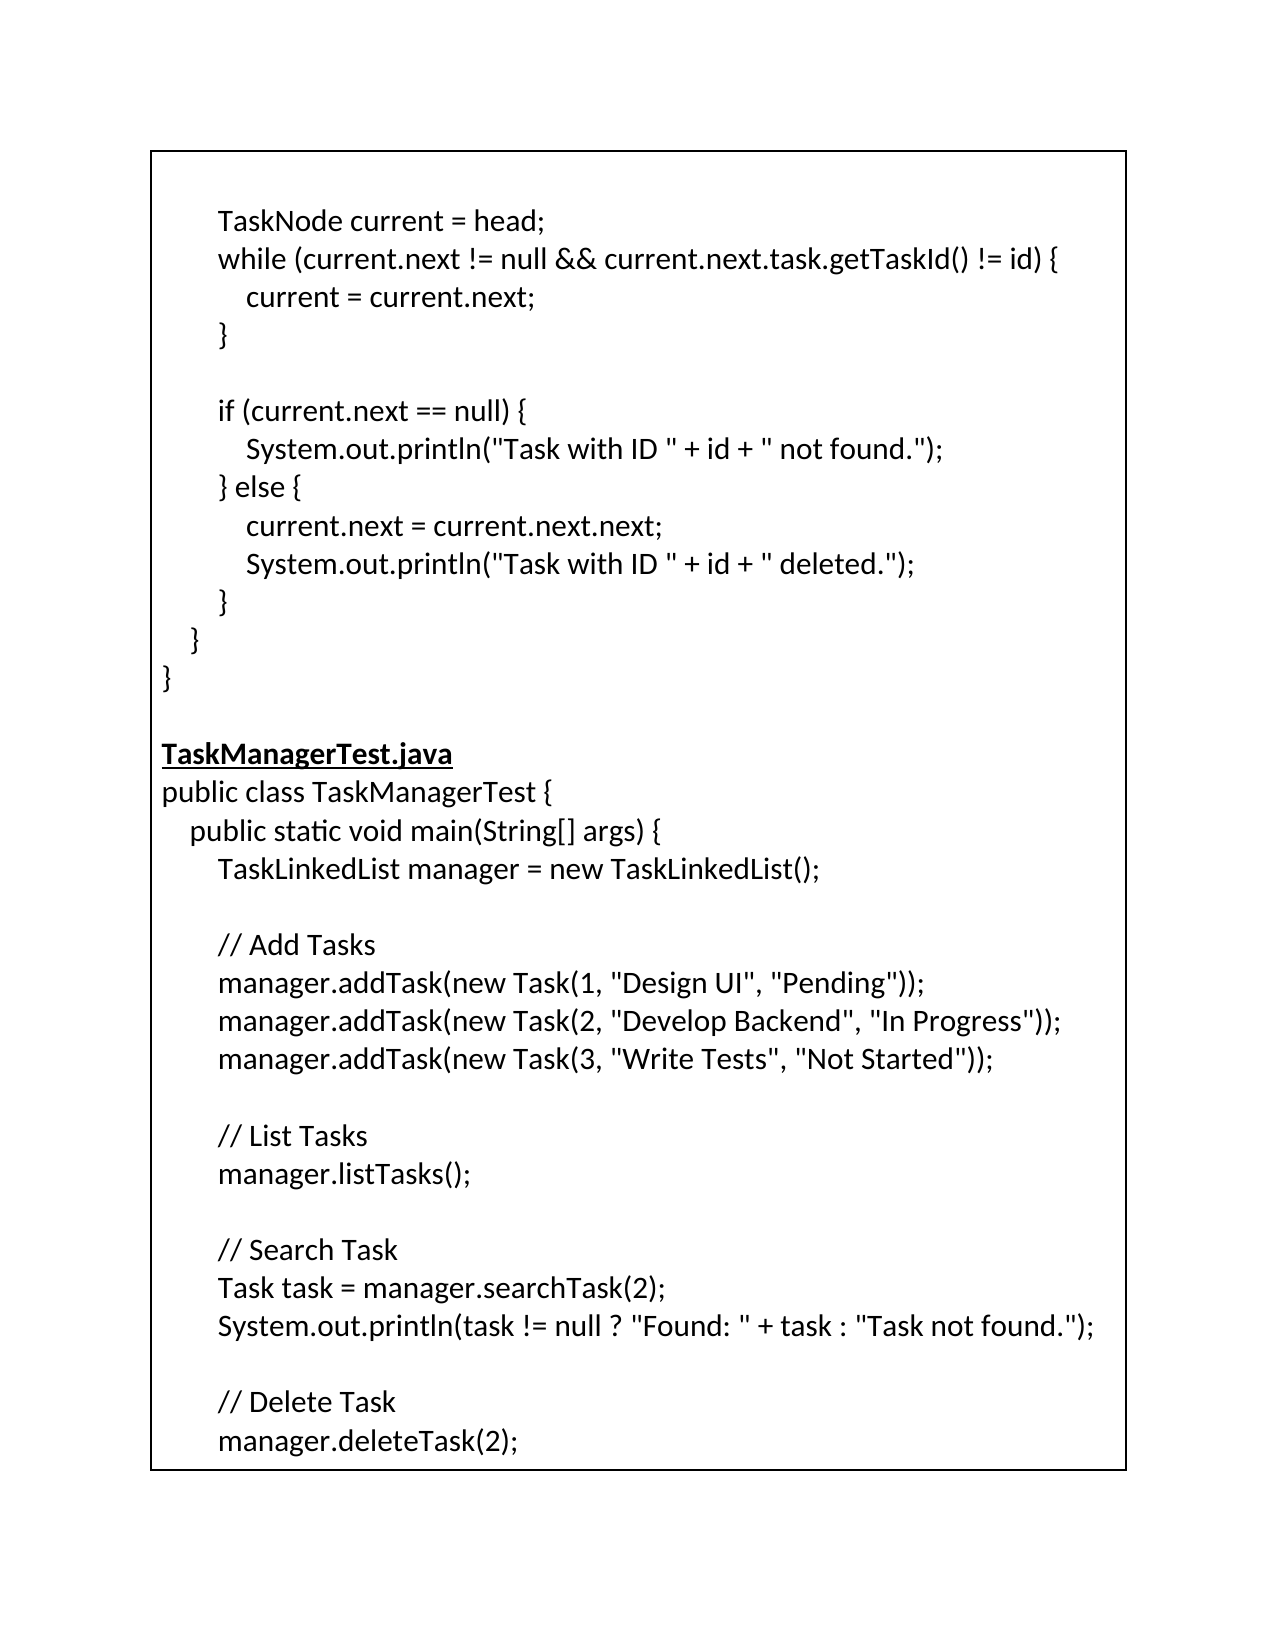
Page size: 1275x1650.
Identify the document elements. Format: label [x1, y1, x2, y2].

table_header [152, 152, 1125, 1469]
